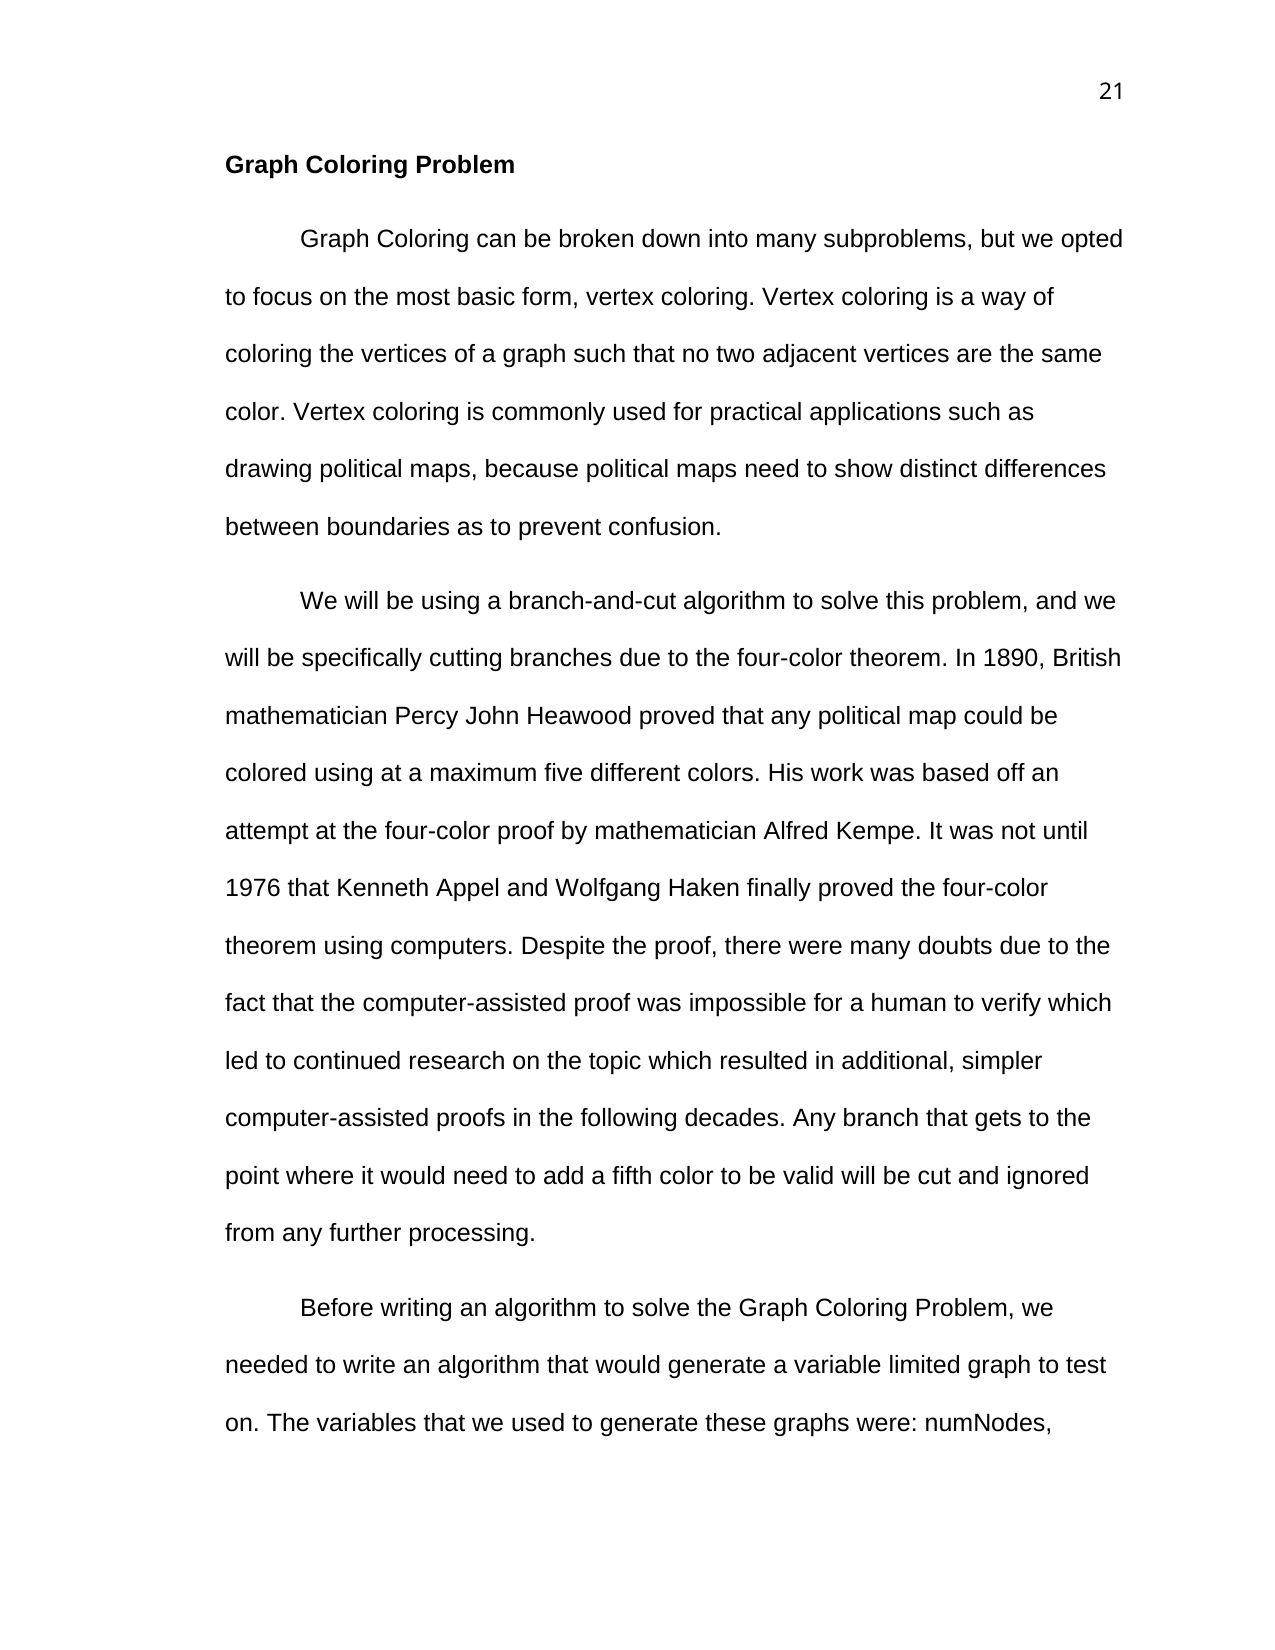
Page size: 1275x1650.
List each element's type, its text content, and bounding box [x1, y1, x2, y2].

subtitle Graph Coloring Problem [225, 150, 1125, 179]
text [225, 1292, 1125, 1436]
text Graph Coloring can be broken down into many subproblems, but we opted to focus on the most basic form, vertex coloring. Vertex coloring is a way of coloring the vertices of a graph such that no two adjacent vertices are the same color. Vertex coloring is commonly used for practical applications such as drawing political maps, because political maps need to show distinct differences between boundaries as to prevent confusion. [225, 224, 1125, 540]
text We will be using a branch-and-cut algorithm to solve this problem, and we will be specifically cutting branches due to the four-color theorem. In 1890, British mathematician Percy John Heawood proved that any political map could be colored using at a maximum five different colors. His work was based off an attempt at the four-color proof by mathematician Alfred Kempe. It was not until 1976 that Kenneth Appel and Wolfgang Haken finally proved the four-color theorem using computers. Despite the proof, there were many doubts due to the fact that the computer-assisted proof was impossible for a human to verify which led to continued research on the topic which resulted in additional, simpler computer-assisted proofs in the following decades. Any branch that gets to the point where it would need to add a fifth color to be valid will be cut and ignored from any further processing. [225, 586, 1125, 1247]
